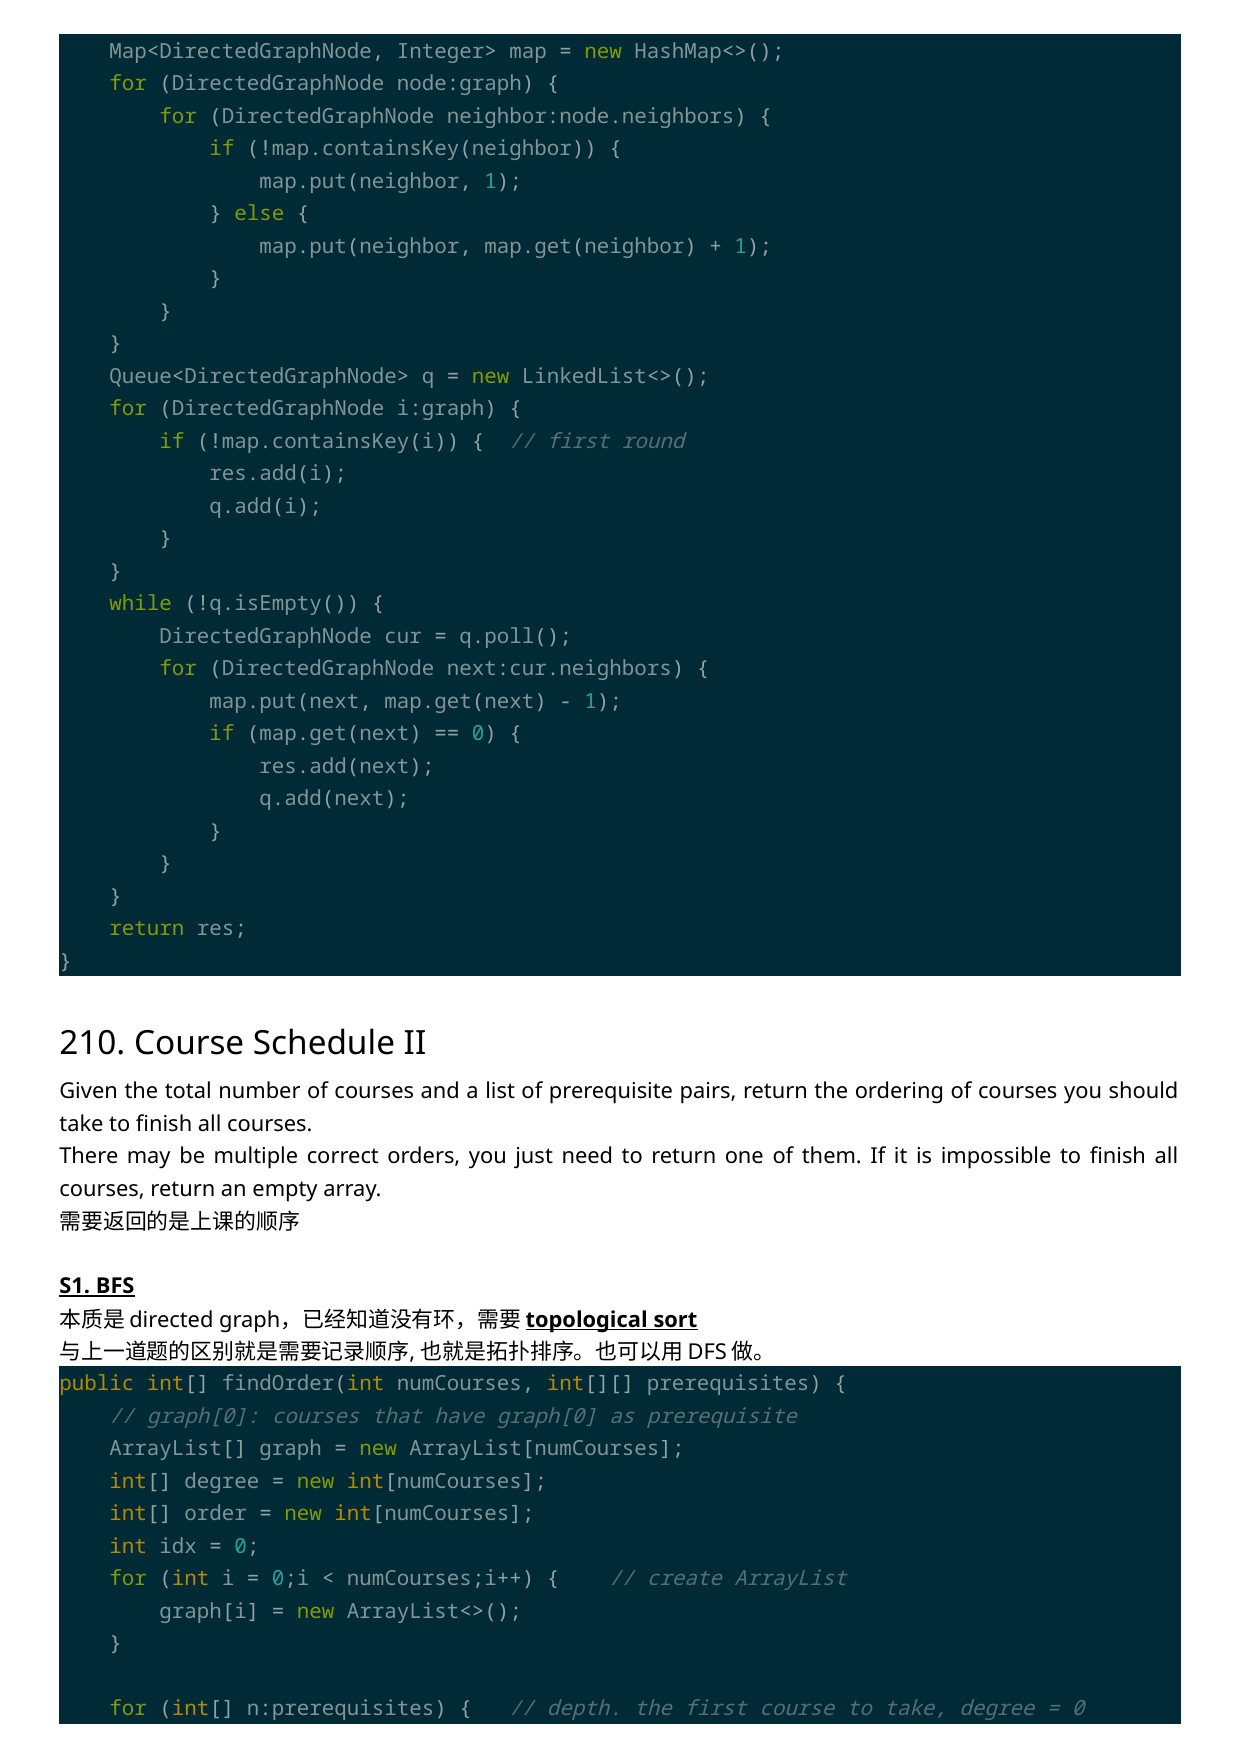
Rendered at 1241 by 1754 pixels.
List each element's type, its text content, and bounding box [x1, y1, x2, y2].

text for (DirectedGraphNode next:cur.neighbors) { [59, 651, 1181, 684]
text map.put(next, map.get(next) - 1); [59, 684, 1181, 716]
text S1. BFS [59, 1269, 1181, 1301]
text q.add(i); [59, 489, 1181, 521]
text int idx = 0; [59, 1529, 1181, 1561]
text } [59, 326, 1181, 359]
text } [59, 1626, 1181, 1659]
text DirectedGraphNode cur = q.poll(); [59, 619, 1181, 651]
text } [59, 521, 1181, 554]
text public int[] findOrder(int numCourses, int[][] prerequisites) { [59, 1366, 1181, 1399]
text for (DirectedGraphNode node:graph) { [59, 66, 1181, 99]
text graph[i] = new ArrayList<>(); [59, 1594, 1181, 1626]
text } [59, 814, 1181, 846]
text } [59, 879, 1181, 911]
text map.put(neighbor, map.get(neighbor) + 1); [59, 229, 1181, 261]
text int[] degree = new int[numCourses]; [59, 1464, 1181, 1496]
text map.put(neighbor, 1); [59, 164, 1181, 196]
text // graph[0]: courses that have graph[0] as prerequisite [59, 1399, 1181, 1431]
text 210. Course Schedule II [59, 1009, 1181, 1074]
text 与上一道题的区别就是需要记录顺序, 也就是拓扑排序。也可以用DFS做。 [59, 1334, 1181, 1366]
text q.add(next); [59, 781, 1181, 814]
text while (!q.isEmpty()) { [59, 586, 1181, 619]
text } else { [59, 196, 1181, 229]
text } [59, 846, 1181, 879]
text res.add(i); [59, 456, 1181, 489]
text } [59, 944, 1181, 976]
text return res; [59, 911, 1181, 944]
text } [59, 294, 1181, 326]
text res.add(next); [59, 749, 1181, 781]
text Queue<DirectedGraphNode> q = new LinkedList<>(); [59, 359, 1181, 391]
text for (int[] n:prerequisites) { // depth. the first course to take, degree = 0 [59, 1691, 1181, 1724]
text int[] order = new int[numCourses]; [59, 1496, 1181, 1529]
text ArrayList[] graph = new ArrayList[numCourses]; [59, 1431, 1181, 1464]
text } [59, 554, 1181, 586]
text Given the total number of courses and a list of prerequisite pairs, return the ordering of courses you should take to finish all courses. [59, 1074, 1181, 1139]
text for (int i = 0;i < numCourses;i++) { // create ArrayList [59, 1561, 1181, 1594]
text 需要返回的是上课的顺序 [59, 1204, 1181, 1236]
text 本质是directed graph，已经知道没有环，需要topological sort [59, 1301, 1181, 1334]
text for (DirectedGraphNode neighbor:node.neighbors) { [59, 99, 1181, 131]
text if (!map.containsKey(i)) { // first round [59, 424, 1181, 456]
text } [59, 261, 1181, 294]
text if (!map.containsKey(neighbor)) { [59, 131, 1181, 164]
text Map<DirectedGraphNode, Integer> map = new HashMap<>(); [59, 34, 1181, 66]
text for (DirectedGraphNode i:graph) { [59, 391, 1181, 424]
text There may be multiple correct orders, you just need to return one of them. If it is impossible to finish all courses, return an empty array. [59, 1139, 1181, 1204]
text if (map.get(next) == 0) { [59, 716, 1181, 749]
